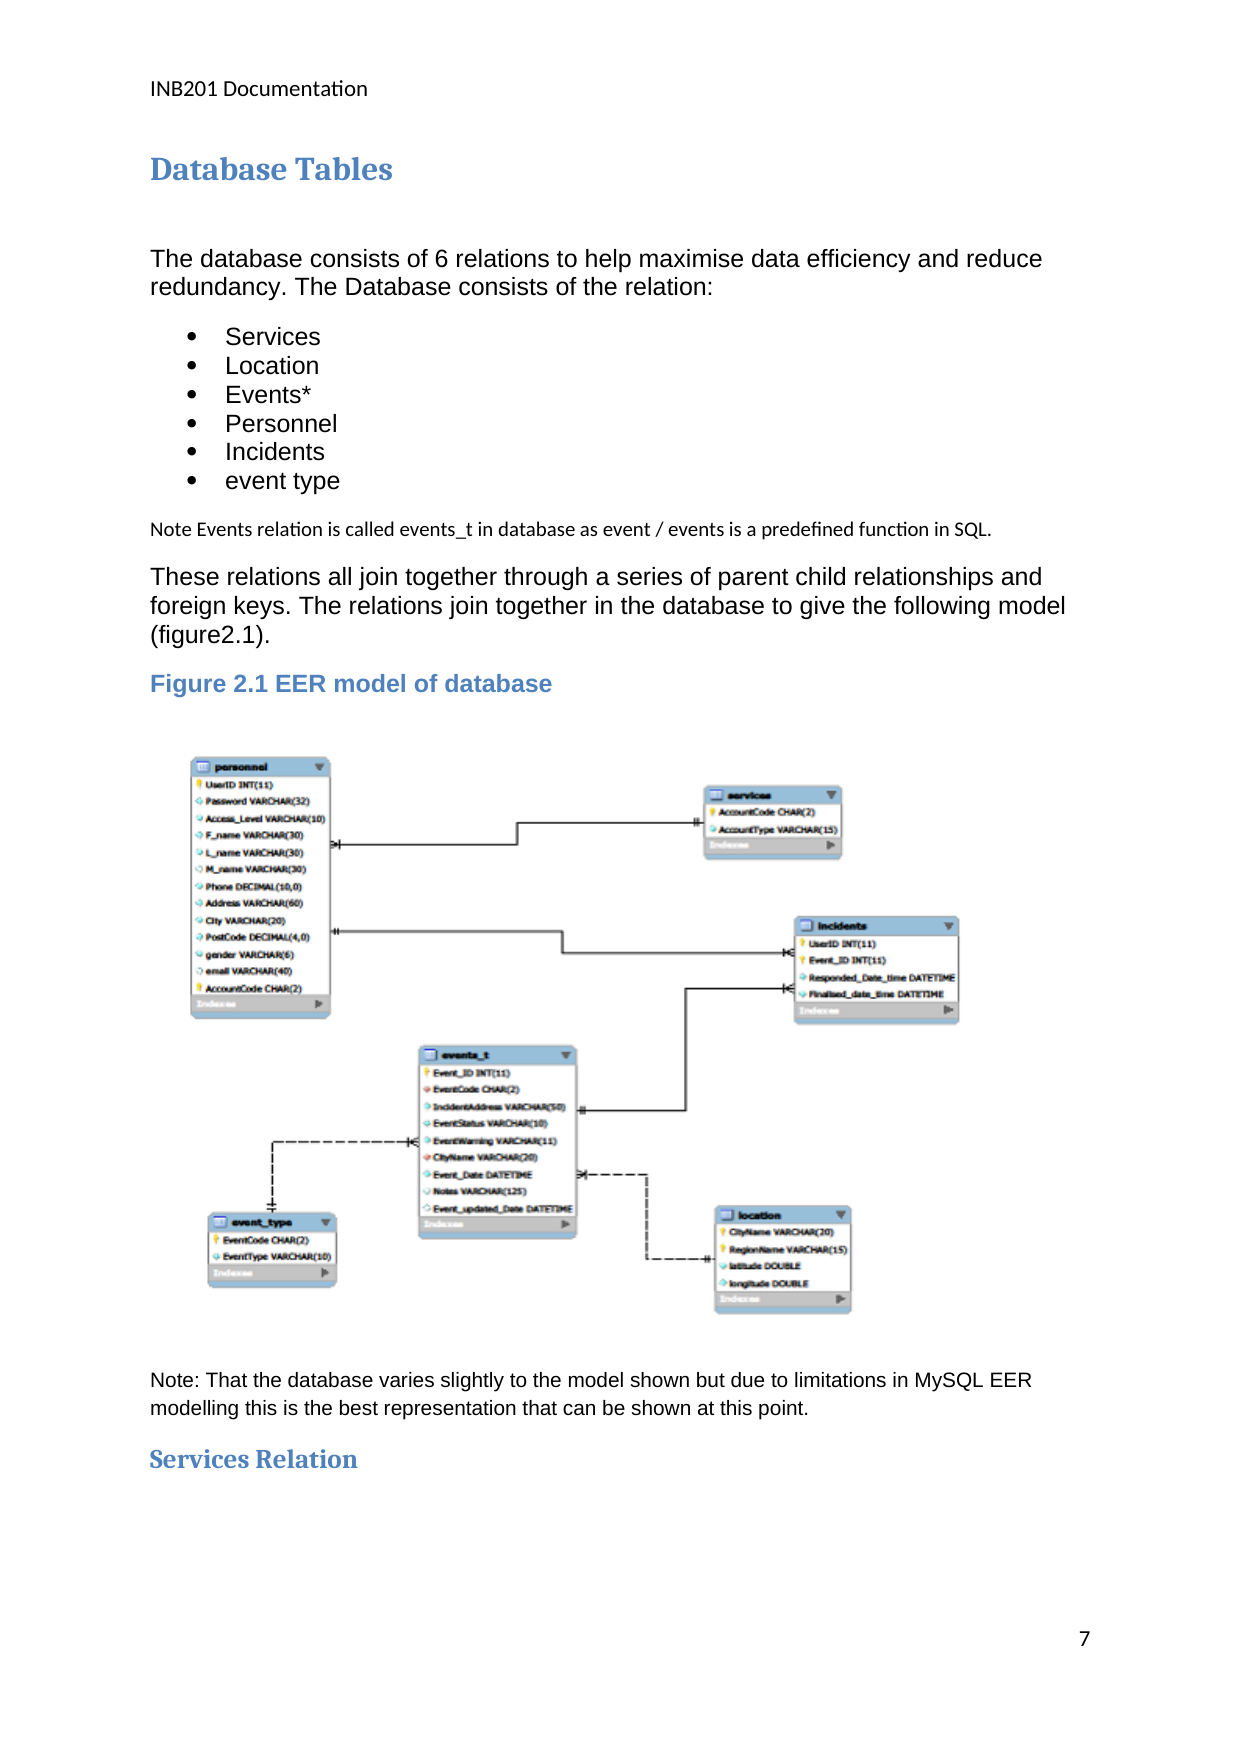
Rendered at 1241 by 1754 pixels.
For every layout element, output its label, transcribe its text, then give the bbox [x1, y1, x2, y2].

subtitle Services Relation [150, 1444, 1090, 1475]
list Incidents [187, 437, 1090, 466]
picture [150, 702, 1019, 1343]
list Location [187, 351, 1090, 380]
list event type [187, 466, 1090, 495]
subtitle Figure 2.1 EER model of database [150, 669, 1090, 698]
list Events* [187, 380, 1090, 408]
text The database consists of 6 relations to help maximise data efficiency and reduce redundancy. The Database consists of the relation: [150, 244, 1090, 301]
text These relations all join together through a series of parent child relationships and foreign keys. The relations join together in the database to give the following model (figure2.1). [150, 562, 1090, 648]
list Personnel [187, 408, 1090, 437]
subtitle Database Tables [150, 150, 1090, 188]
text Note Events relation is called events_t in database as event / events is a predefined function in SQL. [150, 516, 1090, 541]
text Note: That the database varies slightly to the model shown but due to limitations in MySQL EER modelling this is the best representation that can be shown at this point. [150, 1368, 1090, 1419]
list Services [187, 322, 1090, 351]
